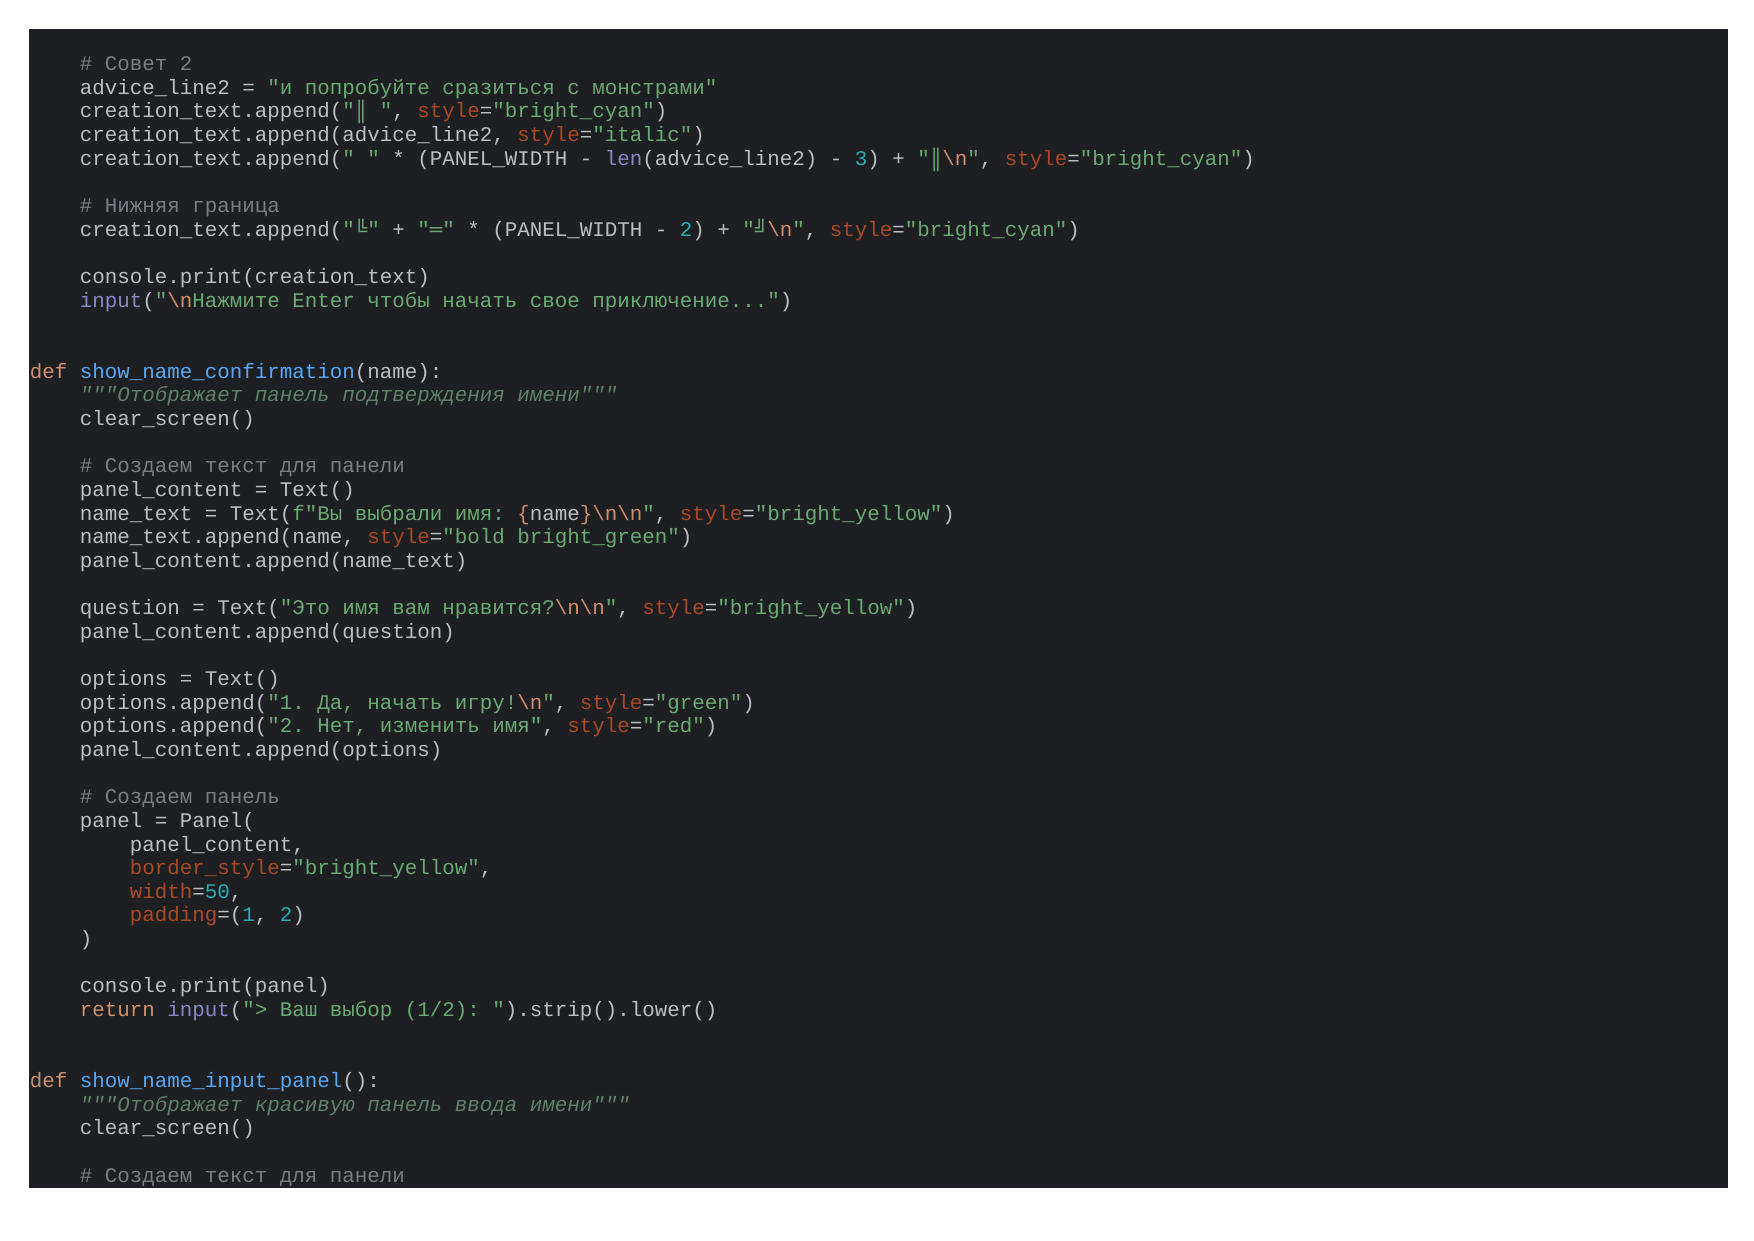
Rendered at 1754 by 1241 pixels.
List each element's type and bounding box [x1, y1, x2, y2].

text [29, 29, 1728, 1188]
